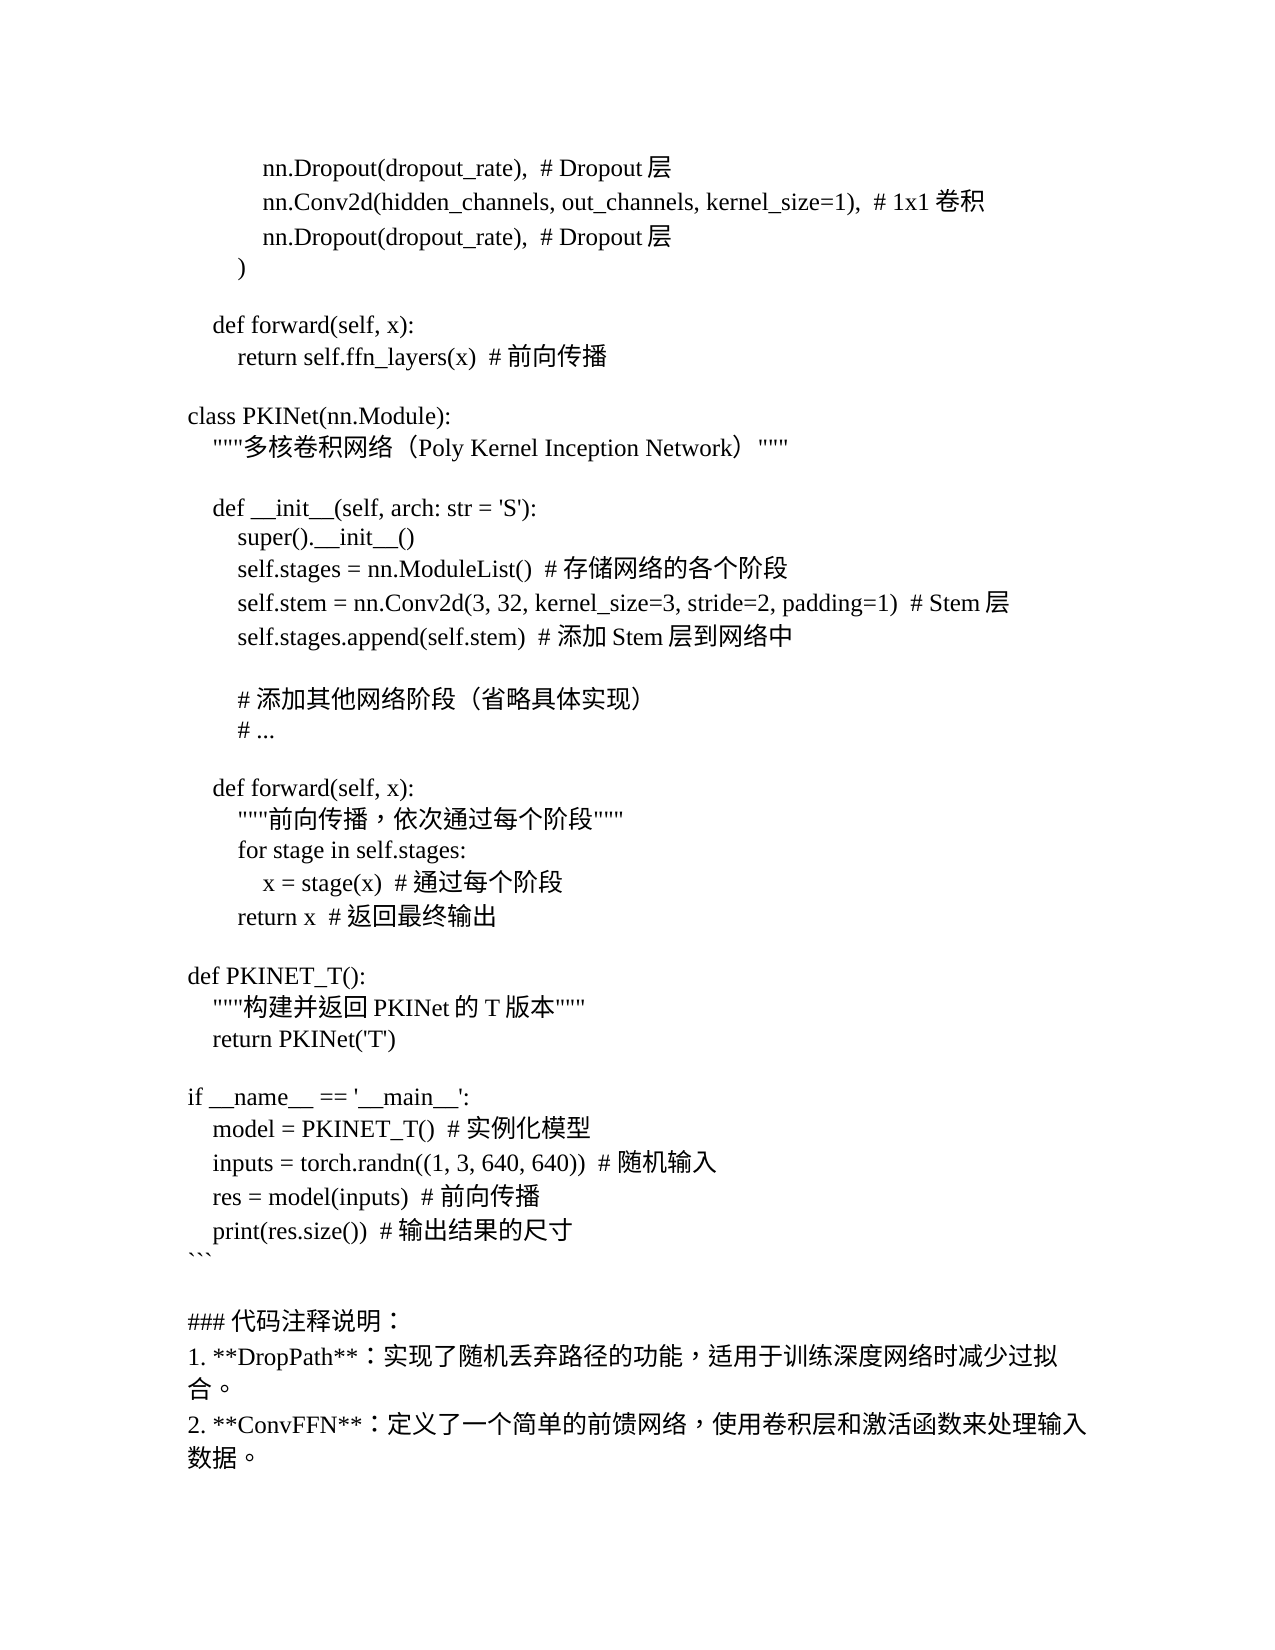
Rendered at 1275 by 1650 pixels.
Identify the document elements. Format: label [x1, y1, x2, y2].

text [187, 150, 1087, 1474]
